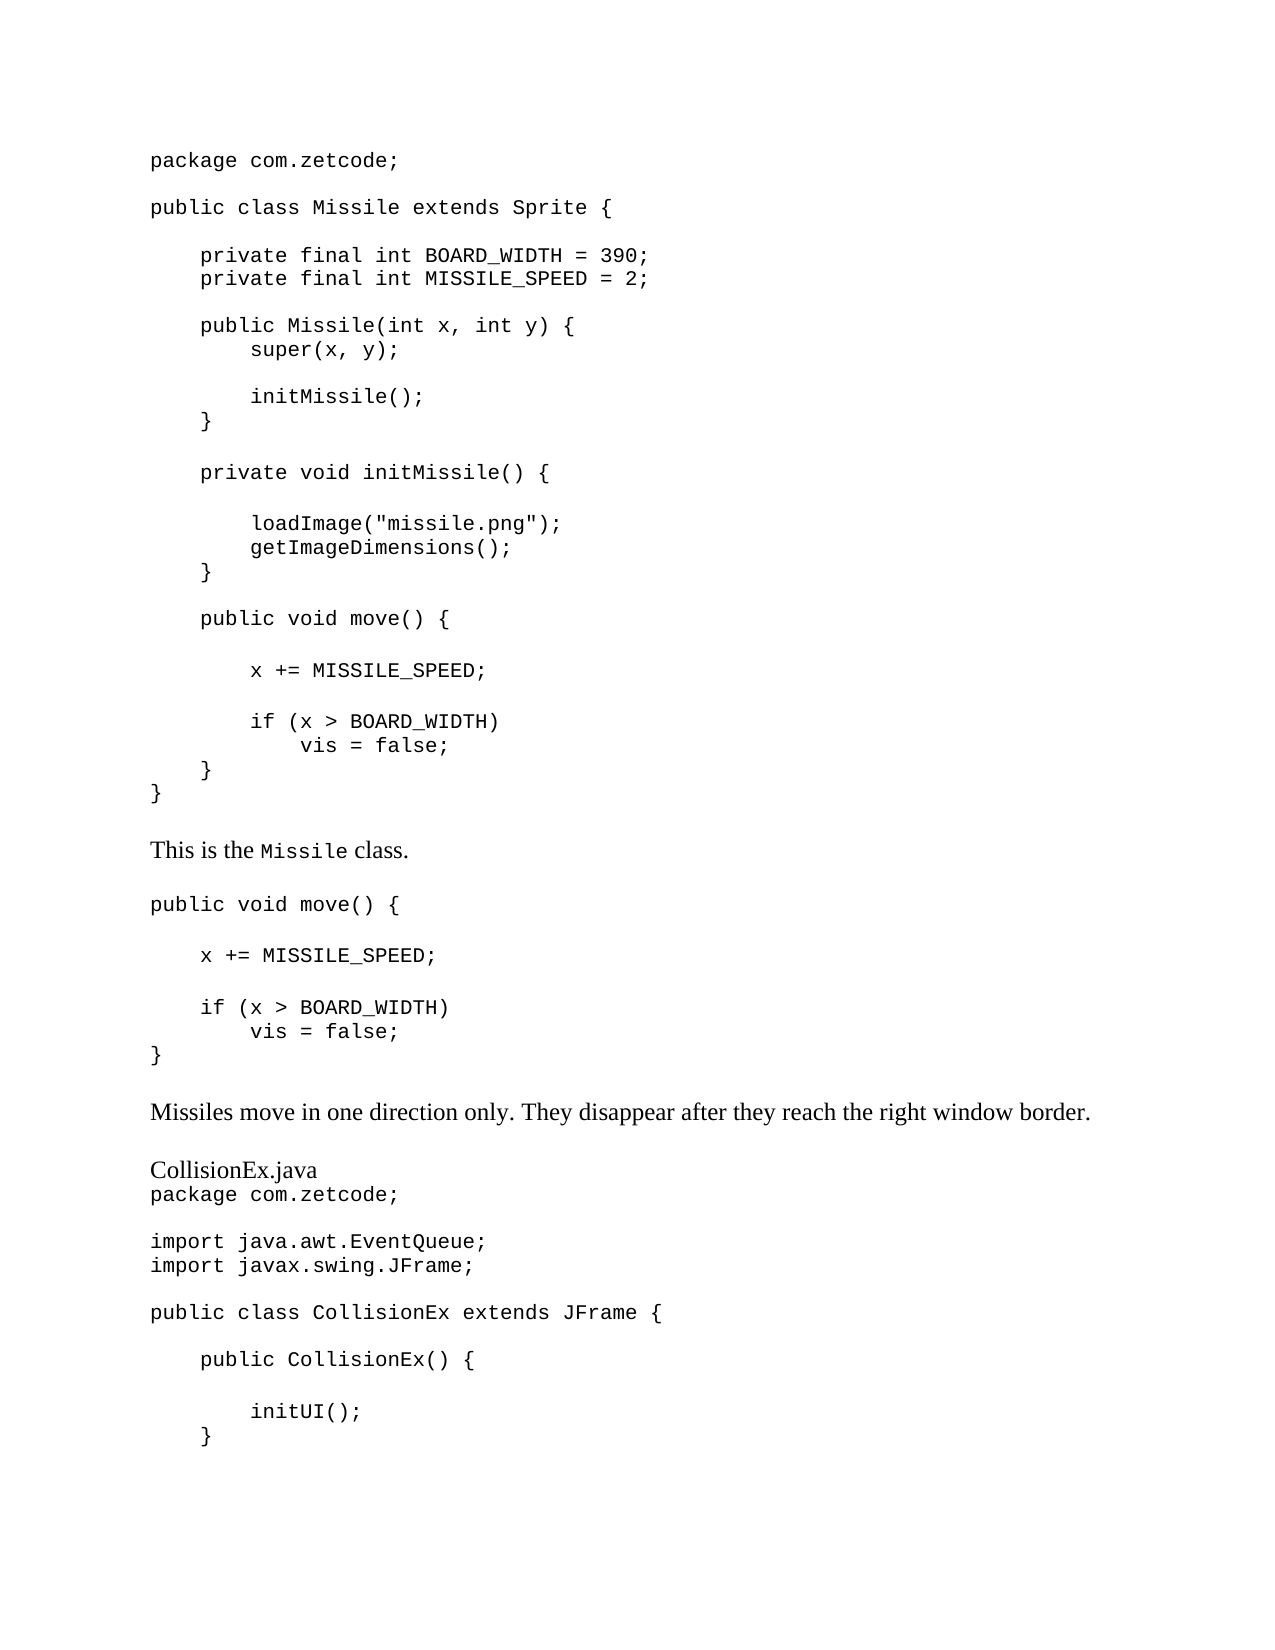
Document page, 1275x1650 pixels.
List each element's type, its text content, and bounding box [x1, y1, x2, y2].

text loadImage("missile.png"); [150, 513, 1125, 537]
text } [150, 782, 1125, 806]
text if (x > BOARD_WIDTH) [150, 711, 1125, 735]
text } [150, 561, 1125, 584]
text public void move() { [150, 608, 1125, 632]
text import javax.swing.JFrame; [150, 1255, 1125, 1278]
text vis = false; [150, 735, 1125, 759]
text initUI(); [150, 1401, 1125, 1425]
text CollisionEx.java [150, 1155, 1125, 1184]
text private final int BOARD_WIDTH = 390; [150, 244, 1125, 268]
text x += MISSILE_SPEED; [150, 946, 1125, 969]
text public void move() { [150, 894, 1125, 917]
text x += MISSILE_SPEED; [150, 660, 1125, 683]
text public class CollisionEx extends JFrame { [150, 1302, 1125, 1326]
text if (x > BOARD_WIDTH) [150, 997, 1125, 1021]
text public CollisionEx() { [150, 1349, 1125, 1373]
text vis = false; [150, 1021, 1125, 1044]
text This is the Missile class. [150, 835, 1125, 865]
text import java.awt.EventQueue; [150, 1231, 1125, 1255]
text package com.zetcode; [150, 1184, 1125, 1208]
text Missiles move in one direction only. They disappear after they reach the right window border. [150, 1097, 1125, 1126]
text public class Missile extends Sprite { [150, 197, 1125, 221]
text } [150, 759, 1125, 782]
text } [150, 1044, 1125, 1068]
text getImageDimensions(); [150, 537, 1125, 561]
text package com.zetcode; [150, 150, 1125, 174]
text public Missile(int x, int y) { [150, 316, 1125, 339]
text } [150, 1425, 1125, 1448]
text initMissile(); [150, 386, 1125, 410]
text private final int MISSILE_SPEED = 2; [150, 268, 1125, 292]
text } [150, 410, 1125, 434]
text super(x, y); [150, 339, 1125, 363]
text private void initMissile() { [150, 462, 1125, 485]
